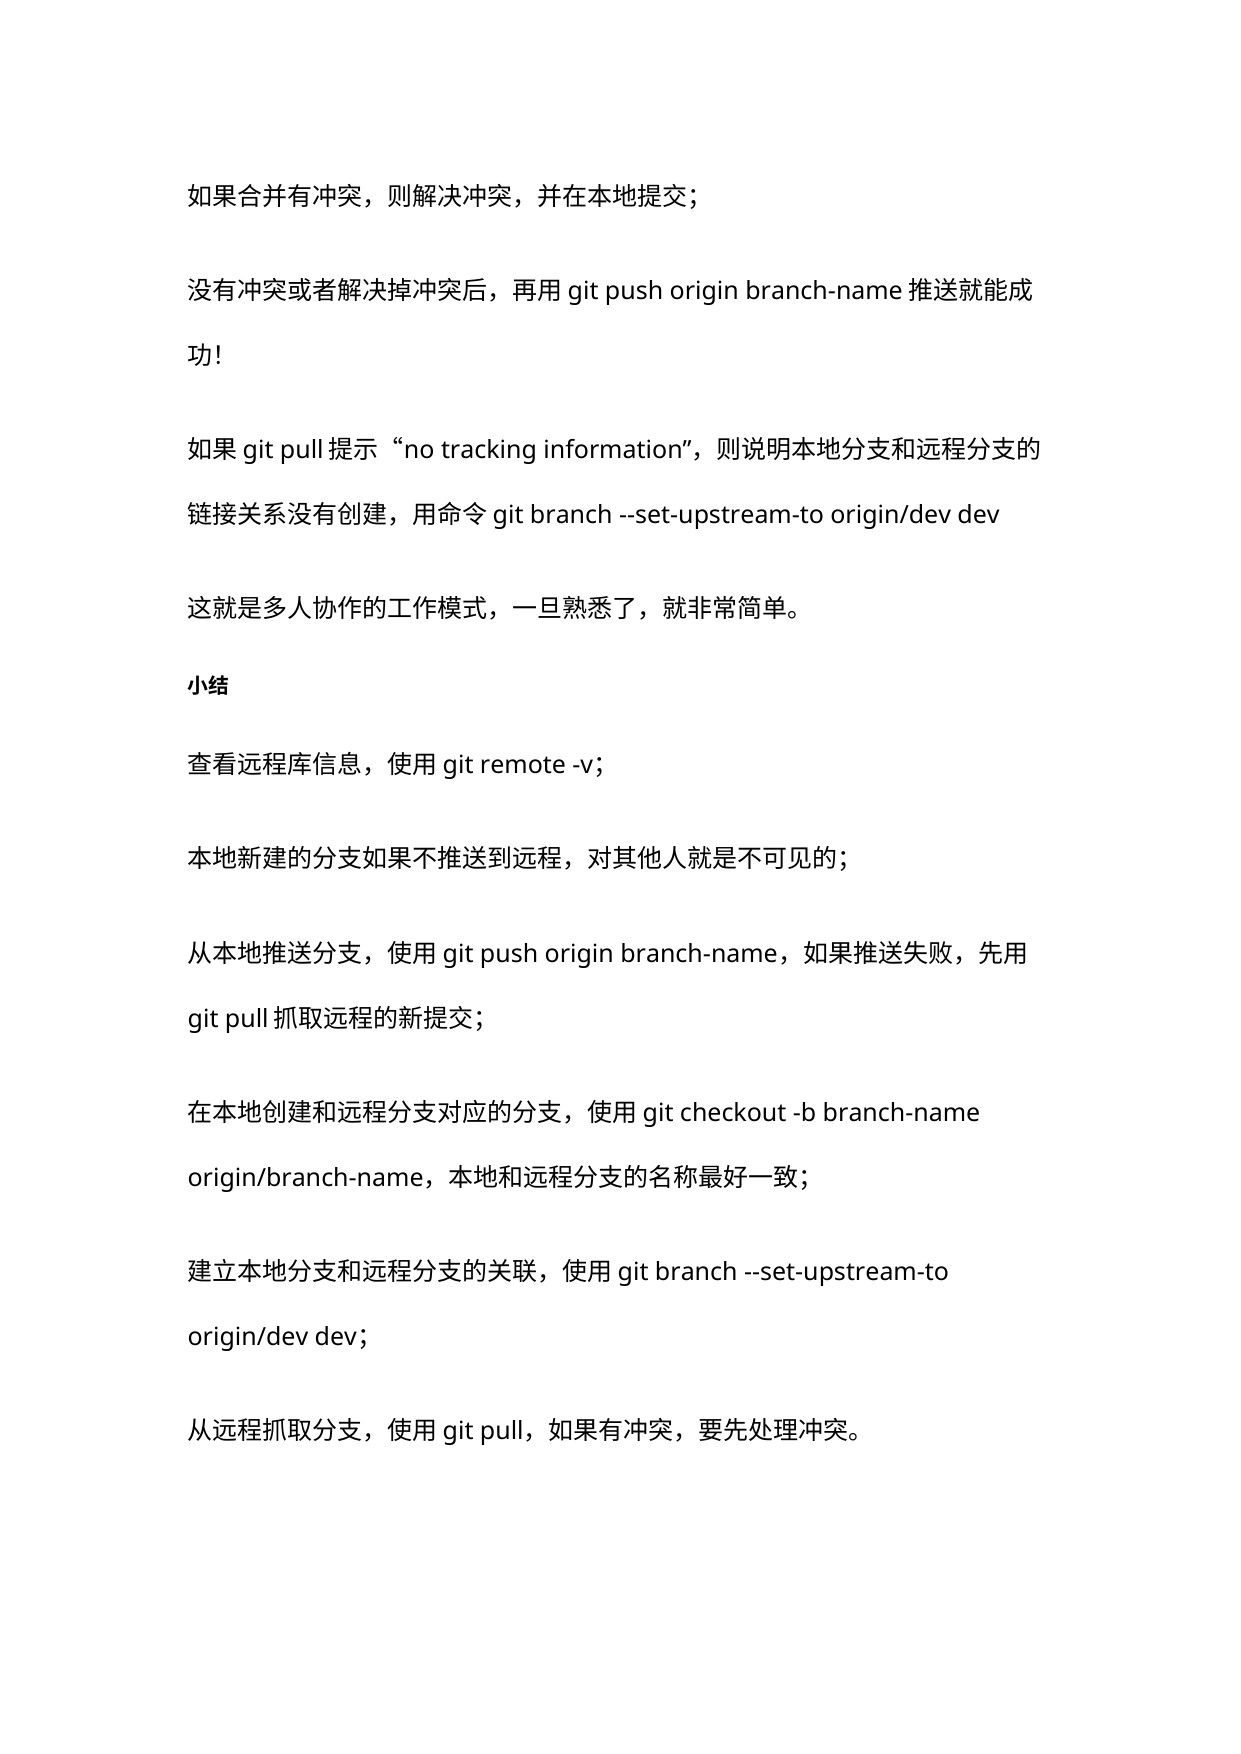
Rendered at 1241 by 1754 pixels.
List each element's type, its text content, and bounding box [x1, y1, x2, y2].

text 这就是多人协作的工作模式，一旦熟悉了，就非常简单。 [187, 574, 1053, 639]
text 在本地创建和远程分支对应的分支，使用git checkout -b branch-name origin/branch-name，本地和远程分支的名称最好一致； [187, 1078, 1053, 1208]
text 没有冲突或者解决掉冲突后，再用git push origin branch-name推送就能成功！ [187, 256, 1053, 386]
text 建立本地分支和远程分支的关联，使用git branch --set-upstream-to origin/dev dev； [187, 1237, 1053, 1367]
text 如果git pull提示“no tracking information”，则说明本地分支和远程分支的链接关系没有创建，用命令git branch --set-upstream-to origin/dev dev [187, 415, 1053, 545]
text 本地新建的分支如果不推送到远程，对其他人就是不可见的； [187, 824, 1053, 889]
text 从远程抓取分支，使用git pull，如果有冲突，要先处理冲突。 [187, 1396, 1053, 1461]
text 小结 [187, 669, 1053, 701]
text 如果合并有冲突，则解决冲突，并在本地提交； [187, 162, 1053, 227]
text 查看远程库信息，使用git remote -v； [187, 730, 1053, 795]
text 从本地推送分支，使用git push origin branch-name，如果推送失败，先用git pull抓取远程的新提交； [187, 919, 1053, 1049]
